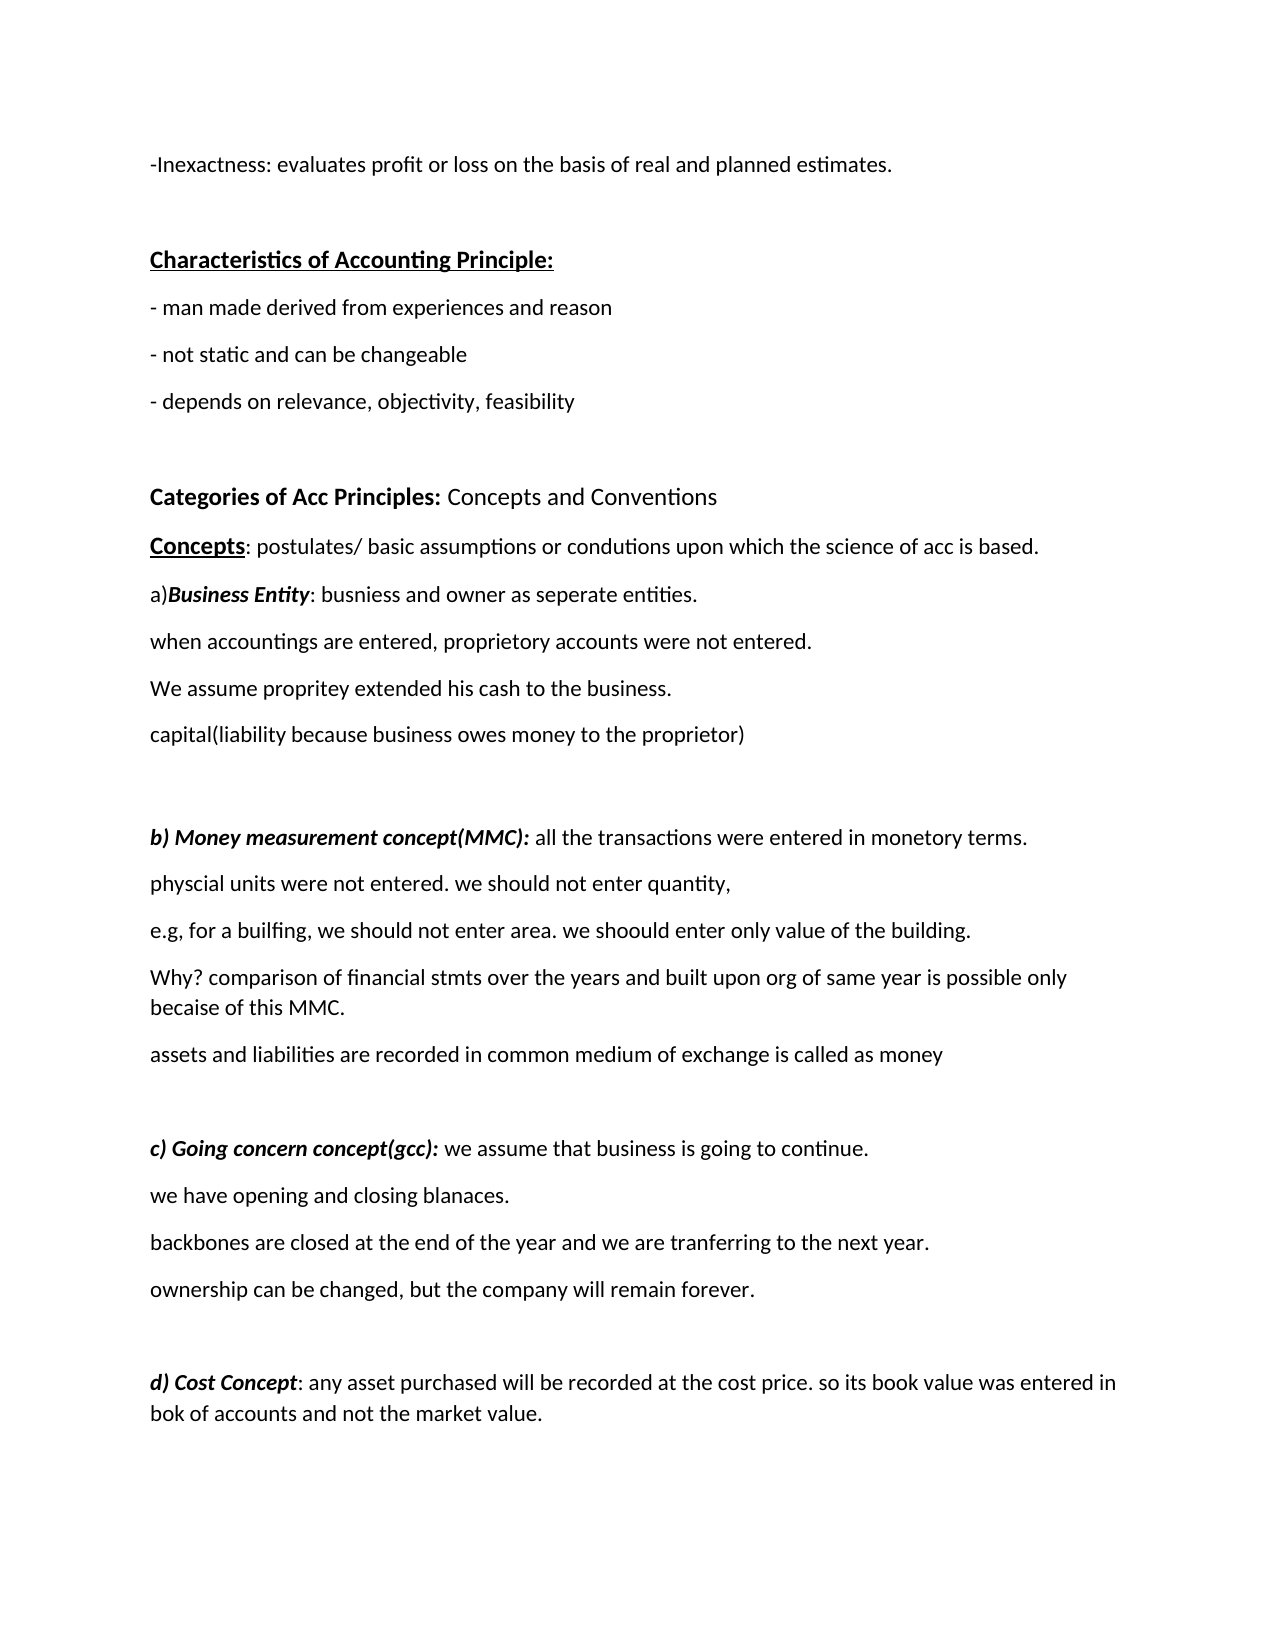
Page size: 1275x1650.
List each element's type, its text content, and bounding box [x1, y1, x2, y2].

text - depends on relevance, objectivity, feasibility [150, 387, 1125, 415]
text Characteristics of Accounting Principle: [150, 244, 1125, 274]
text Why? comparison of financial stmts over the years and built upon org of same year is possible only becaise of this MMC. [150, 963, 1125, 1022]
text capital(liability because business owes money to the proprietor) [150, 721, 1125, 749]
text We assume propritey extended his cash to the business. [150, 674, 1125, 702]
text c) Going concern concept(gcc): we assume that business is going to continue. [150, 1134, 1125, 1162]
text Concepts: postulates/ basic assumptions or condutions upon which the science of acc is based. [150, 530, 1125, 561]
text ownership can be changed, but the company will remain forever. [150, 1275, 1125, 1303]
text assets and liabilities are recorded in common medium of exchange is called as money [150, 1040, 1125, 1068]
text b) Money measurement concept(MMC): all the transactions were entered in monetory terms. [150, 823, 1125, 851]
text Categories of Acc Principles: Concepts and Conventions [150, 481, 1125, 511]
text physcial units were not entered. we should not enter quantity, [150, 869, 1125, 898]
text backbones are closed at the end of the year and we are tranferring to the next year. [150, 1228, 1125, 1256]
text e.g, for a builfing, we should not enter area. we shoould enter only value of the building. [150, 916, 1125, 944]
text - man made derived from experiences and reason [150, 293, 1125, 321]
text when accountings are entered, proprietory accounts were not entered. [150, 627, 1125, 655]
text d) Cost Concept: any asset purchased will be recorded at the cost price. so its book value was entered in bok of accounts and not the market value. [150, 1368, 1125, 1427]
text we have opening and closing blanaces. [150, 1181, 1125, 1209]
text -Inexactness: evaluates profit or loss on the basis of real and planned estimates. [150, 150, 1125, 178]
text - not static and can be changeable [150, 340, 1125, 368]
text a)Business Entity: busniess and owner as seperate entities. [150, 580, 1125, 608]
